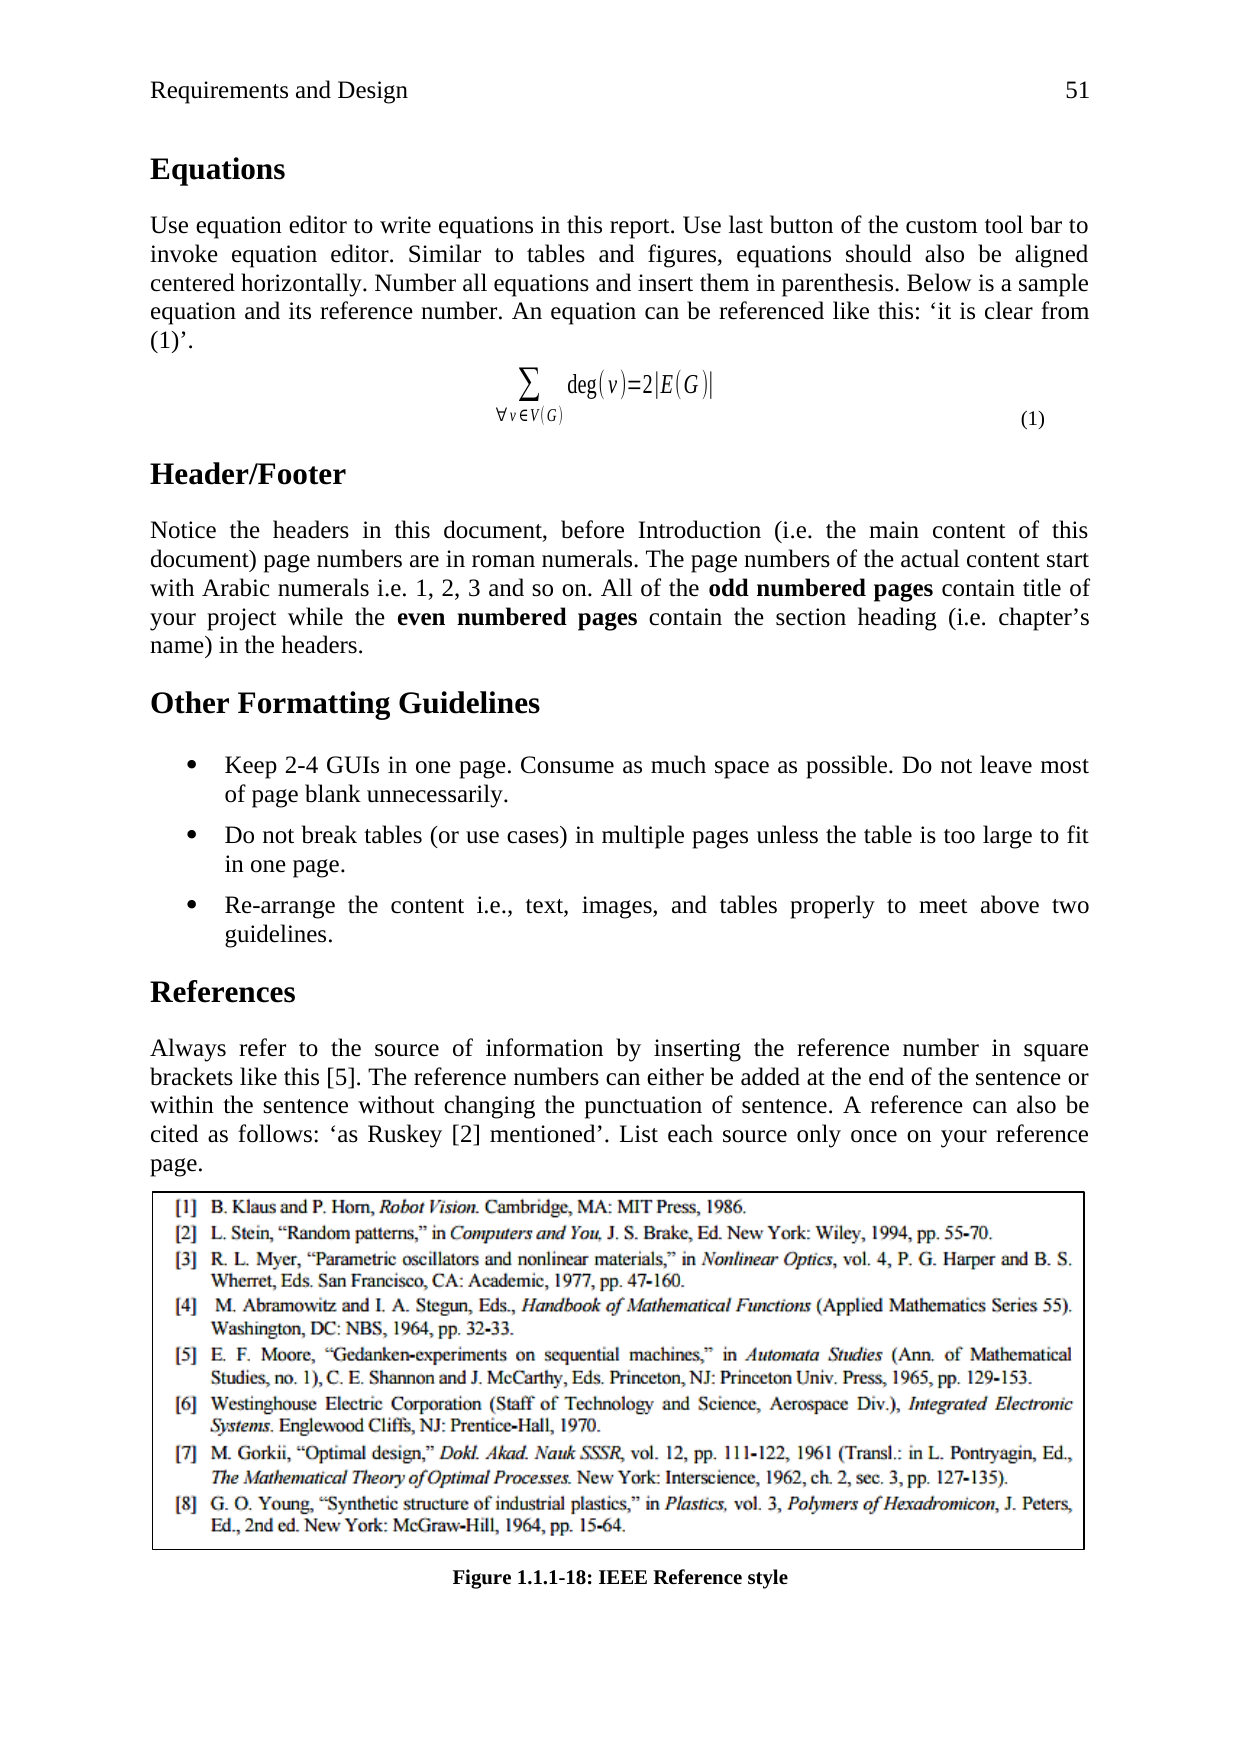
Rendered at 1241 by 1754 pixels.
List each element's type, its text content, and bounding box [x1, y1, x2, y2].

subtitle References [150, 973, 1090, 1009]
subtitle Other Formatting Guidelines [150, 684, 1090, 720]
text Use equation editor to write equations in this report. Use last button of the custom tool bar to invoke equation editor. Similar to tables and figures, equations should also be aligned centered horizontally. Number all equations and insert them in parenthesis. Below is a sample equation and its reference number. An equation can be referenced like this: ‘it is clear from (1)’. [150, 210, 1090, 354]
text Re-arrange the content i.e., text, images, and tables properly to meet above two guidelines. [187, 891, 1090, 948]
text Notice the headers in this document, before Introduction (i.e. the main content of this document) page numbers are in roman numerals. The page numbers of the actual content start with Arabic numerals i.e. 1, 2, 3 and so on. All of the odd numbered pages contain title of your project while the even numbered pages contain the section heading (i.e. chapter’s name) in the headers. [150, 515, 1090, 659]
picture [153, 1193, 1083, 1549]
subtitle Equations [150, 150, 1090, 186]
text Keep 2-4 GUIs in one page. Consume as much space as possible. Do not leave most of page blank unnecessarily. [187, 751, 1090, 808]
subtitle Header/Footer [150, 455, 1090, 491]
text Always refer to the source of information by inserting the reference number in square brackets like this [5]. The reference numbers can either be added at the end of the sentence or within the sentence without changing the punctuation of sentence. A reference can also be cited as follows: ‘as Ruskey [2] mentioned’. List each source only once on your reference page. [150, 1033, 1090, 1177]
text (1) [150, 366, 1090, 430]
text Do not break tables (or use cases) in multiple pages unless the table is too large to fit in one page. [187, 821, 1090, 878]
